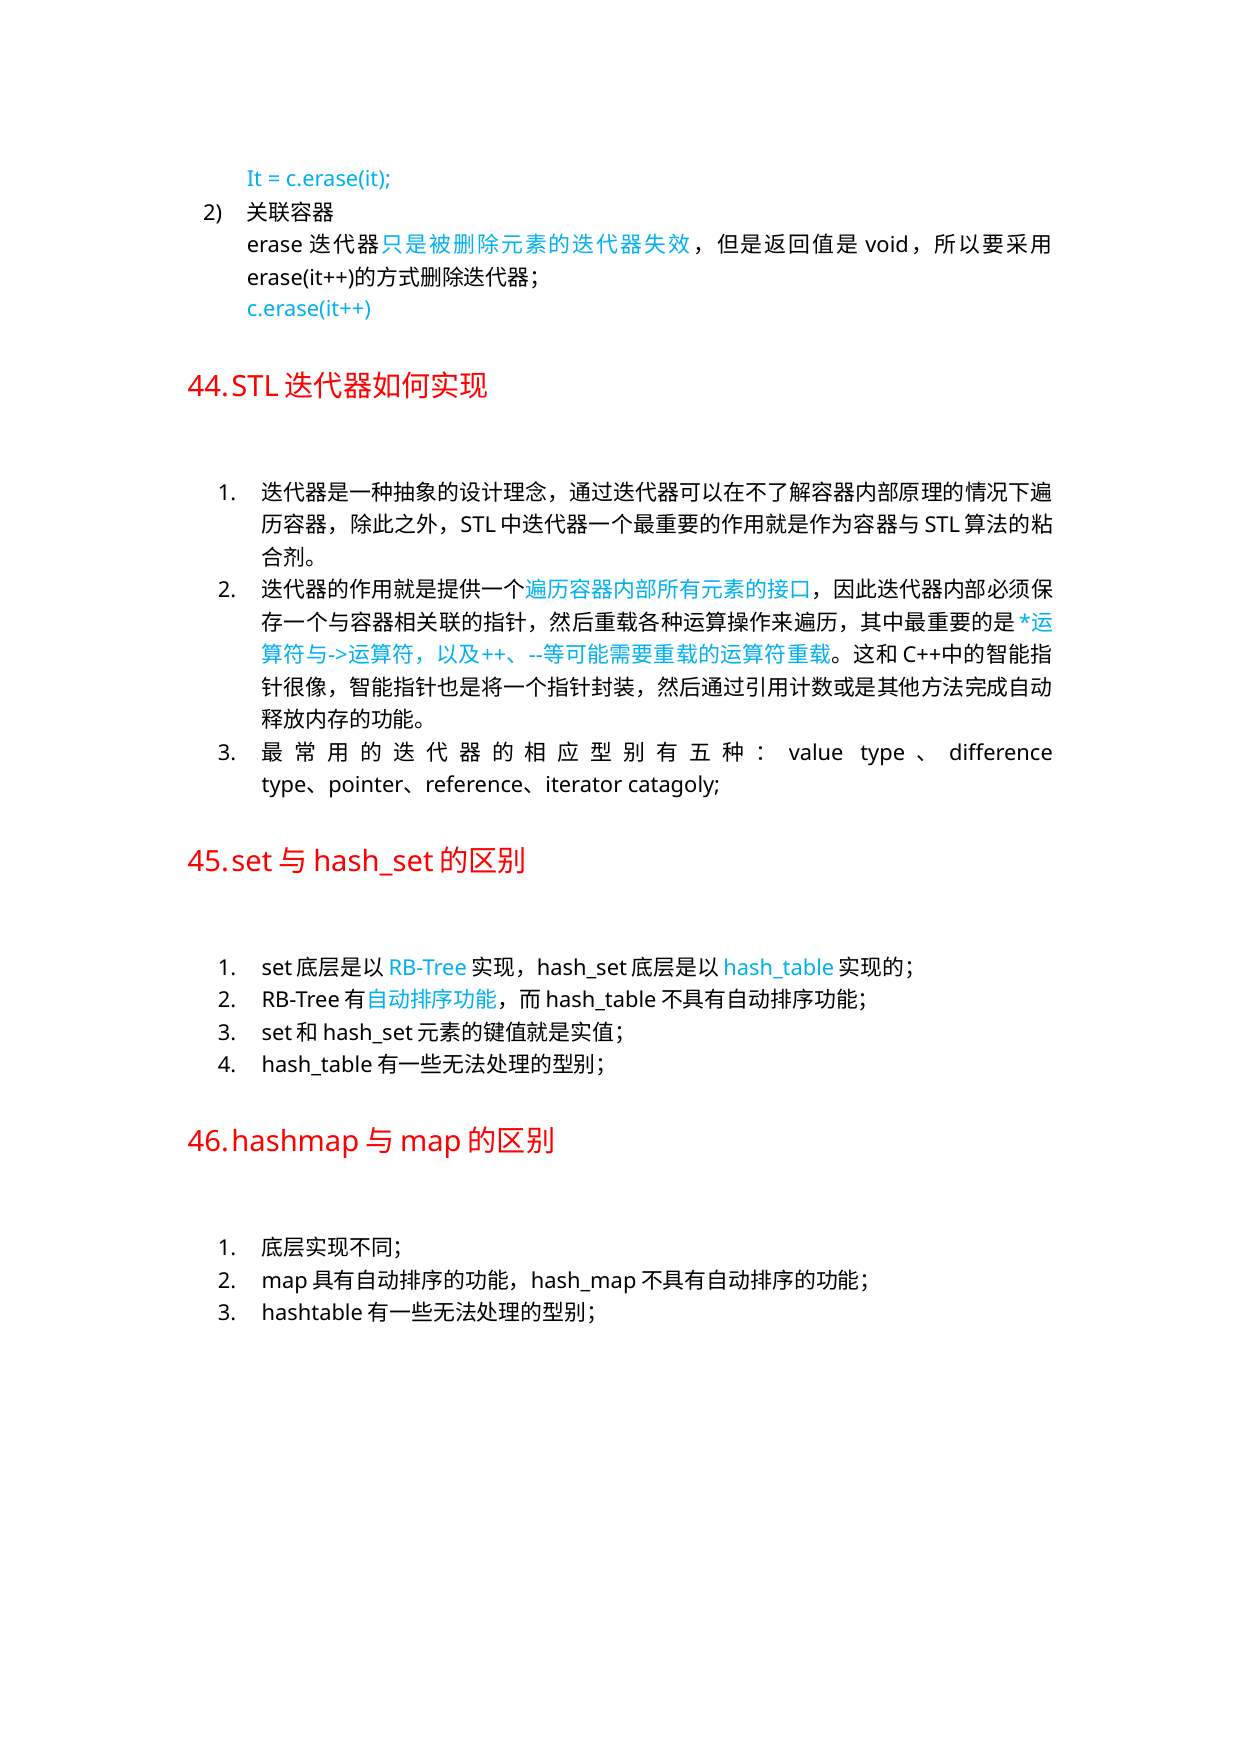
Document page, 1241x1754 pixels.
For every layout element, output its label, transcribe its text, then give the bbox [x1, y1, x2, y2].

picture [532, 587, 540, 596]
subtitle STL迭代器如何实现 [187, 352, 1053, 417]
list 最常用的迭代器的相应型别有五种：value type、difference type、pointer、reference、iterator catagoly; [218, 734, 1053, 799]
list c.erase(it++) [247, 292, 1053, 324]
list hashtable有一些无法处理的型别； [218, 1295, 1053, 1327]
list set和hash_set元素的键值就是实值； [218, 1015, 1053, 1047]
subtitle hashmap与map的区别 [187, 1107, 1053, 1172]
list 迭代器是一种抽象的设计理念，通过迭代器可以在不了解容器内部原理的情况下遍历容器，除此之外，STL中迭代器一个最重要的作用就是作为容器与STL算法的粘合剂。 [218, 474, 1053, 572]
list 底层实现不同； [218, 1230, 1053, 1262]
list It = c.erase(it); [247, 162, 1053, 194]
list erase迭代器只是被删除元素的迭代器失效，但是返回值是void，所以要采用erase(it++)的方式删除迭代器； [247, 227, 1053, 292]
list 关联容器 [203, 194, 1053, 227]
list RB-Tree有自动排序功能，而hash_table不具有自动排序功能； [218, 982, 1053, 1015]
list set底层是以RB-Tree实现，hash_set底层是以hash_table实现的； [218, 950, 1053, 982]
list 迭代器的作用就是提供一个遍历容器内部所有元素的接口，因此迭代器内部必须保存一个与容器相关联的指针，然后重载各种运算操作来遍历，其中最重要的是*运算符与->运算符，以及++、--等可能需要重载的运算符重载。这和C++中的智能指针很像，智能指针也是将一个指针封装，然后通过引用计数或是其他方法完成自动释放内存的功能。 [218, 572, 1053, 734]
list hash_table有一些无法处理的型别； [218, 1047, 1053, 1080]
subtitle set与hash_set的区别 [187, 827, 1053, 892]
list map具有自动排序的功能，hash_map不具有自动排序的功能； [218, 1262, 1053, 1295]
